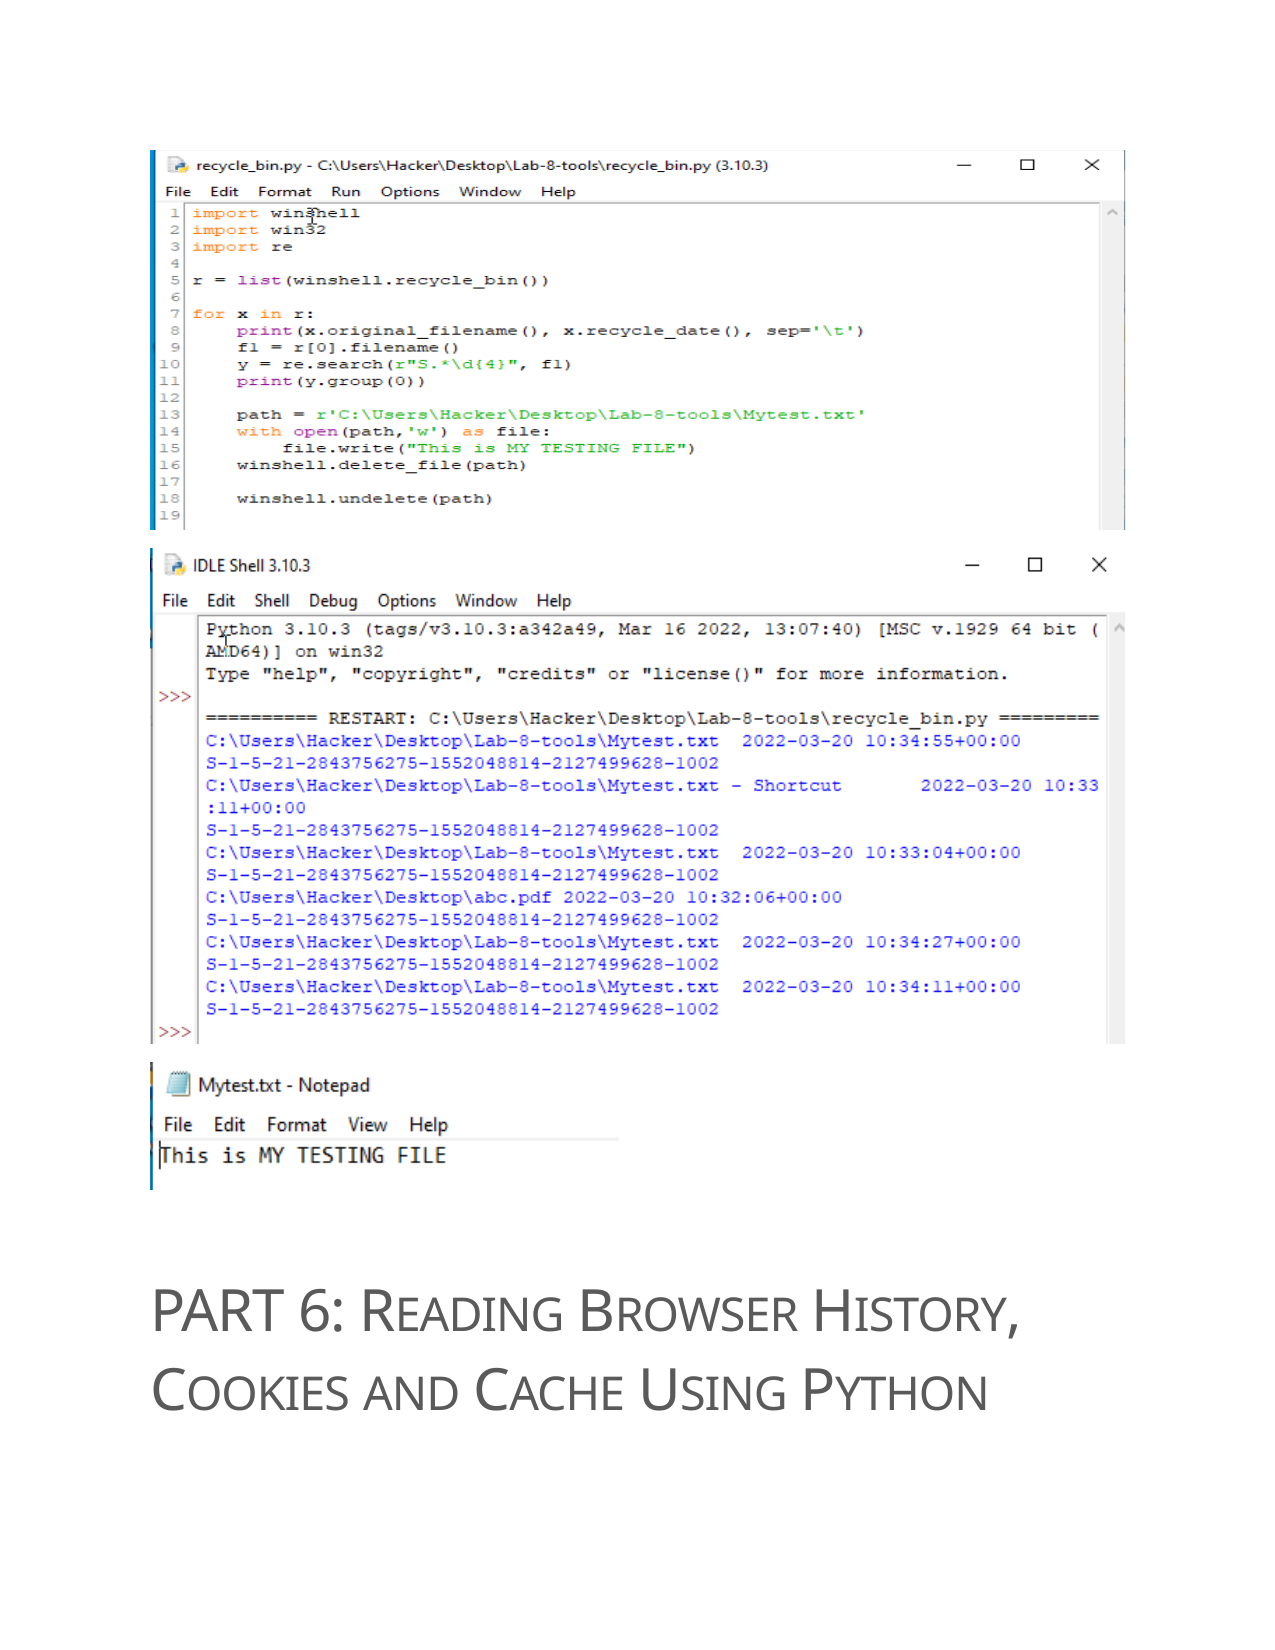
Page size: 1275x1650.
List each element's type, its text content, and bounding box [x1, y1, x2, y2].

picture [155, 150, 1125, 530]
picture [150, 1062, 619, 1190]
picture [150, 548, 1125, 1044]
title PART 6: Reading Browser History, Cookies and Cache Using Python [150, 1269, 1125, 1428]
